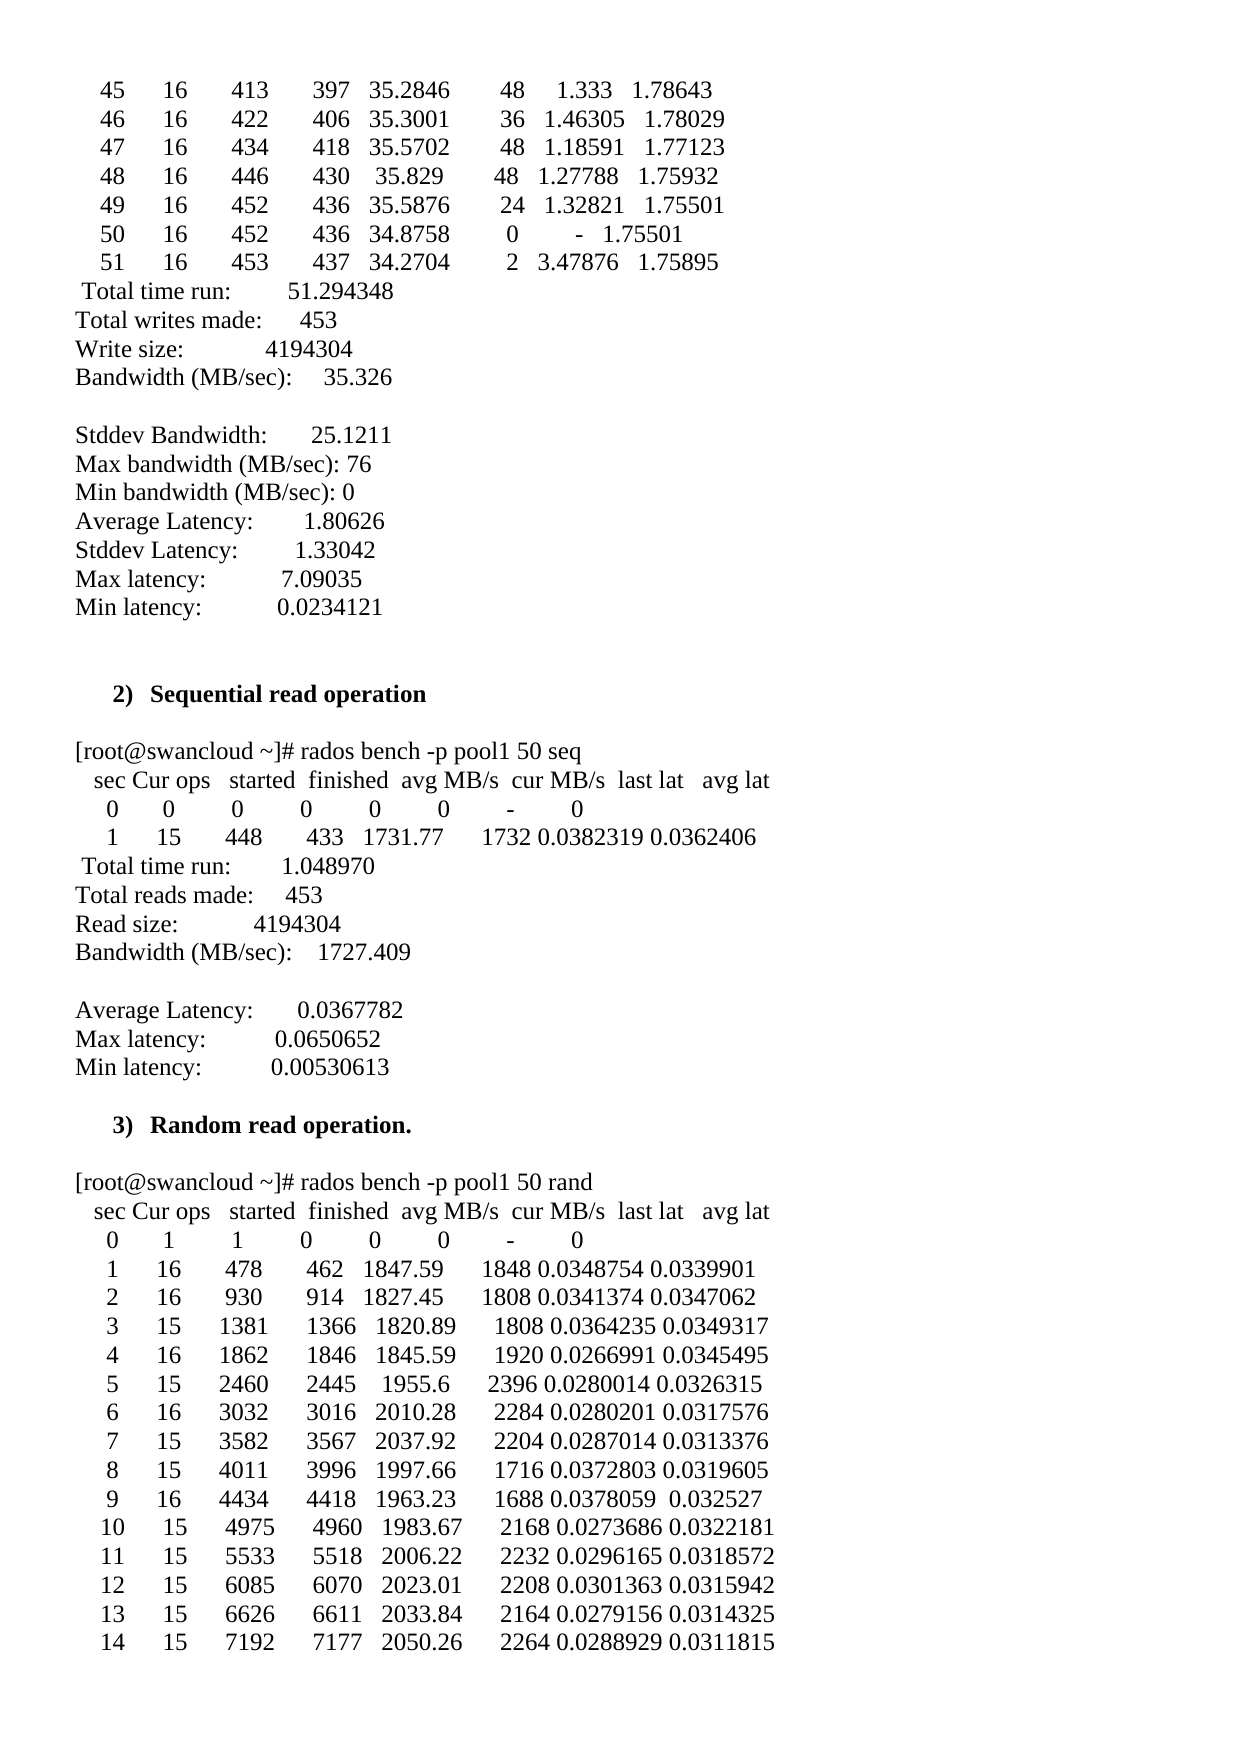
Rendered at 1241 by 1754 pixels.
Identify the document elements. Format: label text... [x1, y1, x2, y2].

text Average Latency: 1.80626 [75, 506, 1165, 535]
text 50 16 452 436 34.8758 0 - 1.75501 [75, 219, 1165, 247]
text 45 16 413 397 35.2846 48 1.333 1.78643 [75, 75, 1165, 104]
text Max latency: 0.0650652 [75, 1024, 1165, 1052]
text 2 16 930 914 1827.45 1808 0.0341374 0.0347062 [75, 1282, 1165, 1311]
text 46 16 422 406 35.3001 36 1.46305 1.78029 [75, 104, 1165, 132]
text sec Cur ops started finished avg MB/s cur MB/s last lat avg lat [75, 1196, 1165, 1225]
text Bandwidth (MB/sec): 1727.409 [75, 937, 1165, 966]
text 7 15 3582 3567 2037.92 2204 0.0287014 0.0313376 [75, 1426, 1165, 1455]
text Max latency: 7.09035 [75, 564, 1165, 592]
text Max bandwidth (MB/sec): 76 [75, 449, 1165, 477]
text 1 16 478 462 1847.59 1848 0.0348754 0.0339901 [75, 1254, 1165, 1282]
text Stddev Bandwidth: 25.1211 [75, 420, 1165, 449]
text [root@swancloud ~]# rados bench -p pool1 50 rand [75, 1167, 1165, 1196]
text Average Latency: 0.0367782 [75, 995, 1165, 1024]
text 9 16 4434 4418 1963.23 1688 0.0378059 0.032527 [75, 1484, 1165, 1512]
list Random read operation. [112, 1110, 1165, 1139]
text 1 15 448 433 1731.77 1732 0.0382319 0.0362406 [75, 822, 1165, 851]
text Total time run: 1.048970 [75, 851, 1165, 880]
text 6 16 3032 3016 2010.28 2284 0.0280201 0.0317576 [75, 1397, 1165, 1426]
text 0 0 0 0 0 0 - 0 [75, 794, 1165, 822]
text 10 15 4975 4960 1983.67 2168 0.0273686 0.0322181 [75, 1512, 1165, 1541]
text 4 16 1862 1846 1845.59 1920 0.0266991 0.0345495 [75, 1340, 1165, 1369]
text 5 15 2460 2445 1955.6 2396 0.0280014 0.0326315 [75, 1369, 1165, 1397]
text Read size: 4194304 [75, 909, 1165, 937]
text Total reads made: 453 [75, 880, 1165, 909]
text 14 15 7192 7177 2050.26 2264 0.0288929 0.0311815 [75, 1627, 1165, 1656]
text Stddev Latency: 1.33042 [75, 535, 1165, 564]
text Total time run: 51.294348 [75, 276, 1165, 305]
text 47 16 434 418 35.5702 48 1.18591 1.77123 [75, 132, 1165, 161]
text 49 16 452 436 35.5876 24 1.32821 1.75501 [75, 190, 1165, 219]
text Min bandwidth (MB/sec): 0 [75, 477, 1165, 506]
text Bandwidth (MB/sec): 35.326 [75, 362, 1165, 391]
text Min latency: 0.00530613 [75, 1052, 1165, 1081]
text Total writes made: 453 [75, 305, 1165, 334]
list Sequential read operation [112, 679, 1165, 707]
text Write size: 4194304 [75, 334, 1165, 362]
text 8 15 4011 3996 1997.66 1716 0.0372803 0.0319605 [75, 1455, 1165, 1484]
text 0 1 1 0 0 0 - 0 [75, 1225, 1165, 1254]
text 51 16 453 437 34.2704 2 3.47876 1.75895 [75, 247, 1165, 276]
text 11 15 5533 5518 2006.22 2232 0.0296165 0.0318572 [75, 1541, 1165, 1570]
text sec Cur ops started finished avg MB/s cur MB/s last lat avg lat [75, 765, 1165, 794]
text 3 15 1381 1366 1820.89 1808 0.0364235 0.0349317 [75, 1311, 1165, 1340]
text [root@swancloud ~]# rados bench -p pool1 50 seq [75, 736, 1165, 765]
text 48 16 446 430 35.829 48 1.27788 1.75932 [75, 161, 1165, 190]
text Min latency: 0.0234121 [75, 592, 1165, 621]
text 12 15 6085 6070 2023.01 2208 0.0301363 0.0315942 [75, 1570, 1165, 1599]
text 13 15 6626 6611 2033.84 2164 0.0279156 0.0314325 [75, 1599, 1165, 1627]
